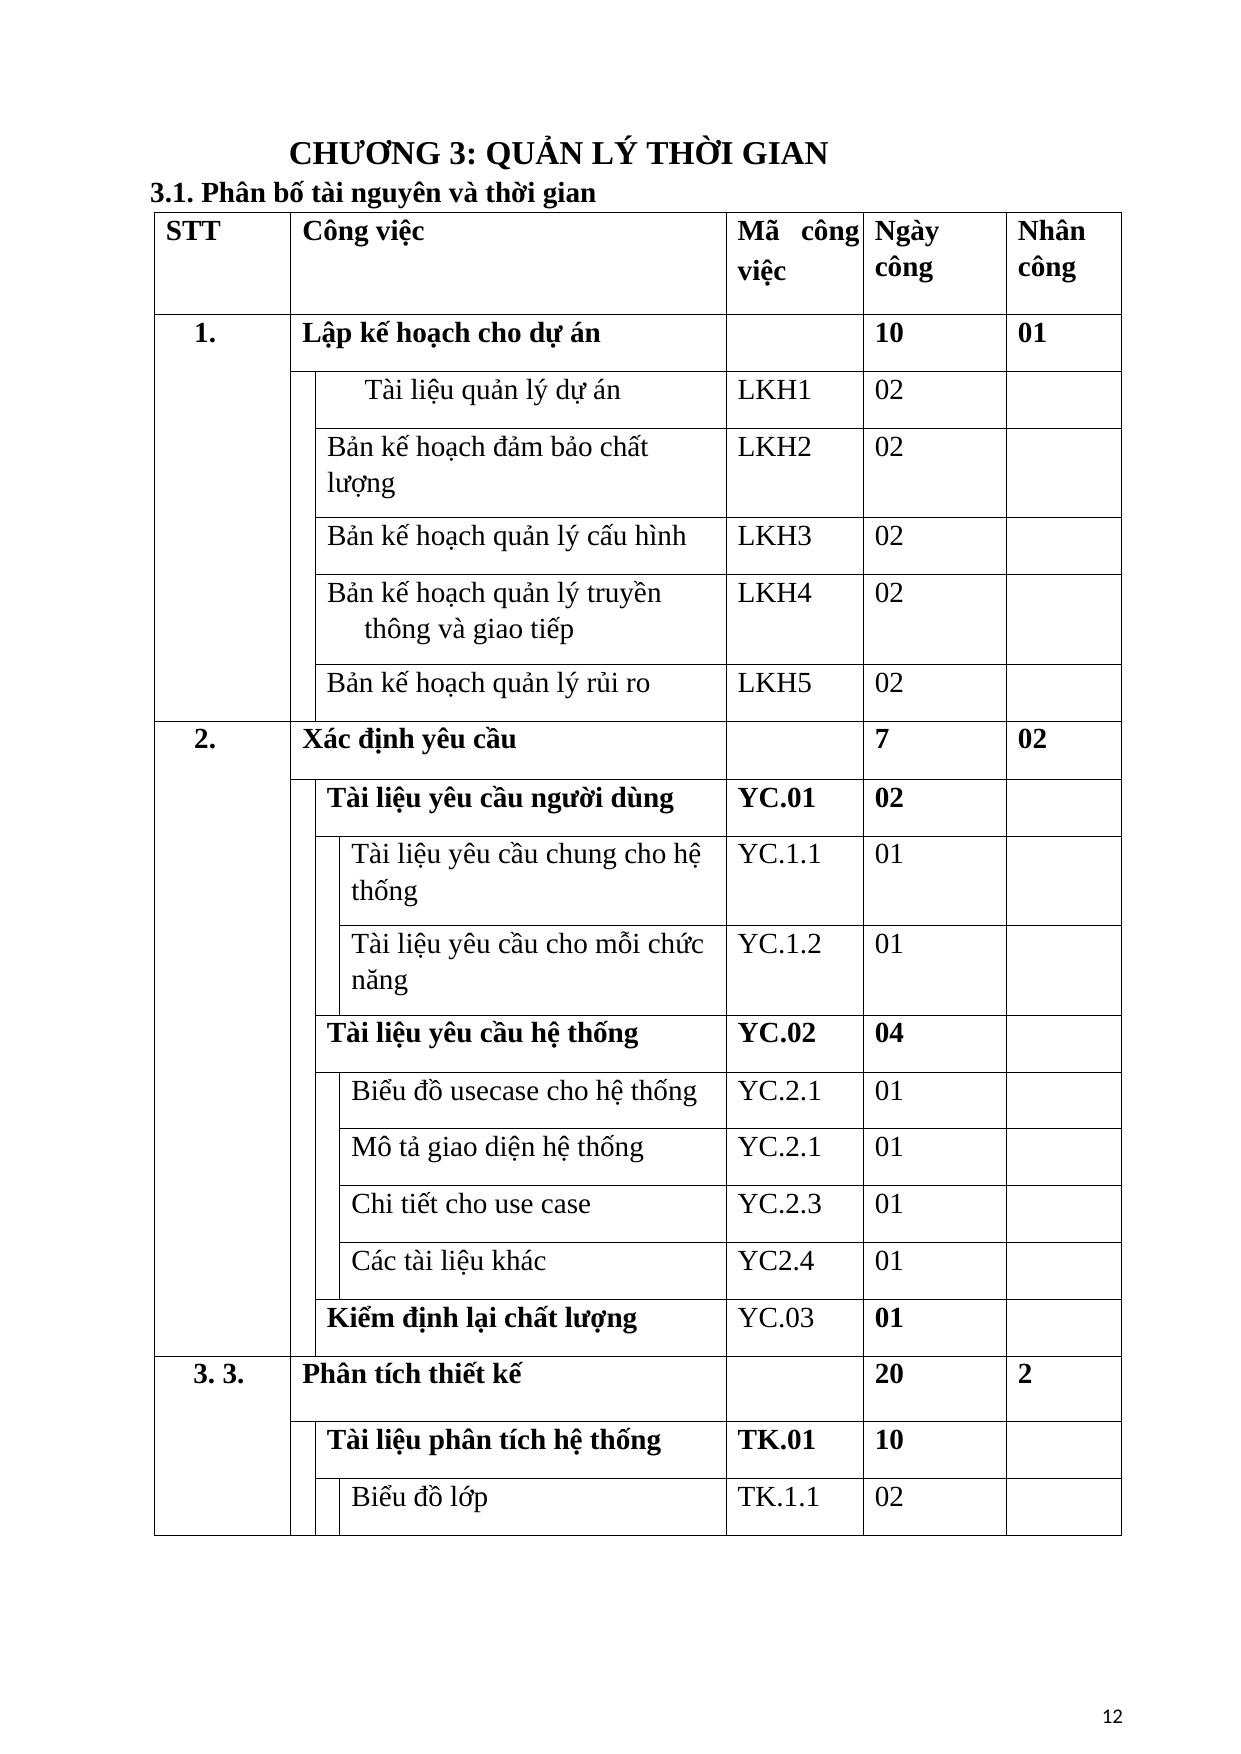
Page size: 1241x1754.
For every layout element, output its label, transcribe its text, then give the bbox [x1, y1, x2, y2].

table_cell [1007, 1073, 1121, 1128]
table_cell Tài liệu yêu cầu hệ thống [316, 1016, 726, 1072]
table_cell Tài liệu phân tích hệ thống [316, 1422, 726, 1478]
table_cell Biểu đồ lớp [340, 1479, 726, 1535]
table_cell YC.01 [727, 780, 863, 836]
table_cell [1007, 575, 1121, 664]
table_cell [1007, 1016, 1121, 1072]
table_cell Bản kế hoạch đảm bảo chất lượng [316, 429, 726, 517]
table_cell Chi tiết cho use case [340, 1186, 726, 1242]
table_cell YC.1.1 [727, 837, 863, 925]
table_cell Xác định yêu cầu [291, 722, 726, 779]
table_cell TK.1.1 [727, 1479, 863, 1535]
table_header STT [155, 213, 290, 314]
subtitle CHƯƠNG 3: QUẢN LÝ THỜI GIAN [288, 133, 1123, 171]
table_cell Mô tả giao diện hệ thống [340, 1129, 726, 1185]
table_cell Phân tích thiết kế [291, 1357, 726, 1421]
table_cell Bản kế hoạch quản lý truyền thông và giao tiếp [316, 575, 726, 664]
table_cell 7 [864, 722, 1006, 779]
table_cell 02 [1007, 722, 1121, 779]
table_cell [727, 1357, 863, 1421]
table_cell 02 [864, 1479, 1006, 1535]
table_cell [727, 722, 863, 779]
table_cell 02 [864, 780, 1006, 836]
table_cell [316, 1479, 339, 1535]
table_cell 1. [155, 315, 290, 721]
table_cell YC.1.2 [727, 926, 863, 1014]
table_cell [1007, 1243, 1121, 1299]
table_cell [1007, 1479, 1121, 1535]
table_cell Kiểm định lại chất lượng [316, 1300, 726, 1356]
table_cell 3. 3. [155, 1357, 290, 1535]
table_cell Lập kế hoạch cho dự án [291, 315, 726, 371]
table_cell Tài liệu yêu cầu người dùng [316, 780, 726, 836]
table_header Công việc [291, 213, 726, 314]
table_cell LKH4 [727, 575, 863, 664]
table_cell YC.2.3 [727, 1186, 863, 1242]
table_cell [1007, 665, 1121, 721]
table_cell 02 [864, 372, 1006, 428]
table_cell [316, 837, 339, 1014]
table_cell [1007, 926, 1121, 1014]
table_cell 10 [864, 1422, 1006, 1478]
table_cell [316, 1073, 339, 1299]
table_cell 01 [864, 1243, 1006, 1299]
table_cell YC.03 [727, 1300, 863, 1356]
table_cell YC.02 [727, 1016, 863, 1072]
table_cell Bản kế hoạch quản lý rủi ro [316, 665, 726, 721]
table_cell Tài liệu yêu cầu cho mỗi chức năng [340, 926, 726, 1014]
table_cell 02 [864, 575, 1006, 664]
table_cell 02 [864, 665, 1006, 721]
table_cell 01 [864, 1300, 1006, 1356]
table_cell LKH1 [727, 372, 863, 428]
table_cell [1007, 837, 1121, 925]
table_cell YC.2.1 [727, 1129, 863, 1185]
table_header Nhân công [1007, 213, 1121, 314]
table_cell [291, 372, 315, 721]
table_cell 20 [864, 1357, 1006, 1421]
table_cell Tài liệu yêu cầu chung cho hệ thống [340, 837, 726, 925]
table_cell TK.01 [727, 1422, 863, 1478]
table_header Mã công việc [727, 213, 863, 314]
table_cell [1007, 372, 1121, 428]
table_cell Tài liệu quản lý dự án [316, 372, 726, 428]
table_cell YC2.4 [727, 1243, 863, 1299]
table_cell 02 [864, 429, 1006, 517]
table_cell 01 [1007, 315, 1121, 371]
table_cell YC.2.1 [727, 1073, 863, 1128]
table_cell Biểu đồ usecase cho hệ thống [340, 1073, 726, 1128]
table_cell [1007, 1300, 1121, 1356]
table_cell LKH2 [727, 429, 863, 517]
table_cell 01 [864, 1129, 1006, 1185]
table_cell LKH3 [727, 518, 863, 574]
table_header Ngày công [864, 213, 1006, 314]
table_cell [291, 1422, 315, 1535]
table_cell Các tài liệu khác [340, 1243, 726, 1299]
table_cell 01 [864, 1186, 1006, 1242]
table_cell 01 [864, 926, 1006, 1014]
table_cell 01 [864, 837, 1006, 925]
table_cell [1007, 780, 1121, 836]
table_cell 10 [864, 315, 1006, 371]
table_cell [1007, 1186, 1121, 1242]
table_cell [291, 780, 315, 1356]
table_cell Bản kế hoạch quản lý cấu hình [316, 518, 726, 574]
table_cell [727, 315, 863, 371]
table_cell 2 [1007, 1357, 1121, 1421]
table_cell [1007, 1422, 1121, 1478]
table_cell 2. [155, 722, 290, 1356]
subtitle 3.1. Phân bố tài nguyên và thời gian [150, 176, 1123, 209]
table_cell 01 [864, 1073, 1006, 1128]
table_cell 04 [864, 1016, 1006, 1072]
table_cell [1007, 429, 1121, 517]
table_cell LKH5 [727, 665, 863, 721]
table_cell [1007, 518, 1121, 574]
table_cell 02 [864, 518, 1006, 574]
table_cell [1007, 1129, 1121, 1185]
